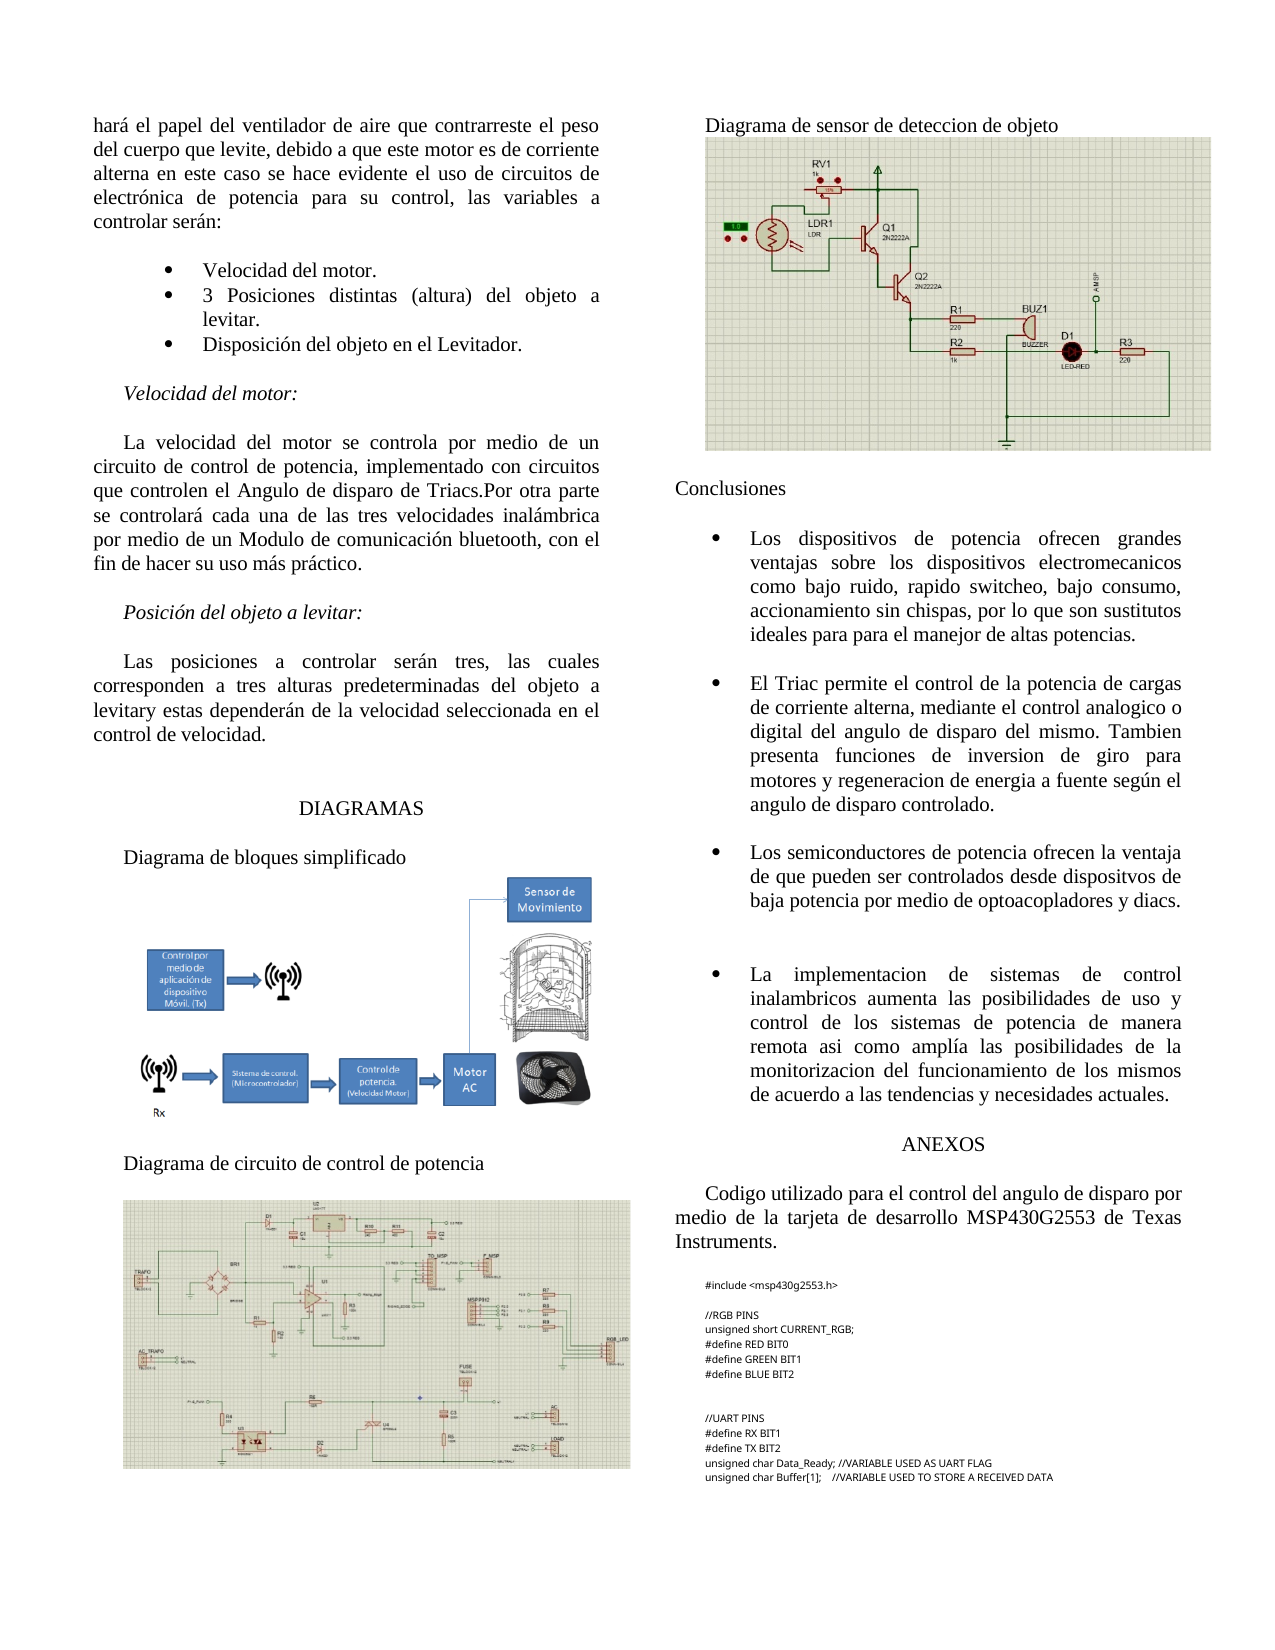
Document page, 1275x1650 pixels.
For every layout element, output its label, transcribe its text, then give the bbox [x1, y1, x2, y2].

picture [123, 869, 592, 1126]
text Diagrama de sensor de deteccion de objeto [675, 112, 1182, 137]
list El Triac permite el control de la potencia de cargas de corriente alterna, mediante el control analogico o digital del angulo de disparo del mismo. Tambien presenta funciones de inversion de giro para motores y regeneracion de energia a fuente según el angulo de disparo controlado. [712, 671, 1182, 816]
text Conclusiones [675, 476, 1182, 500]
text unsigned char Buffer[1]; //VARIABLE USED TO STORE A RECEIVED DATA [675, 1471, 1182, 1485]
text Posición del objeto a levitar: [93, 600, 600, 624]
picture [123, 1200, 631, 1469]
text unsigned char Data_Ready; //VARIABLE USED AS UART FLAG [675, 1456, 1182, 1470]
text La velocidad del motor se controla por medio de un circuito de control de potencia, implementado con circuitos que controlen el Angulo de disparo de Triacs.Por otra parte se controlará cada una de las tres velocidades inalámbrica por medio de un Modulo de comunicación bluetooth, con el fin de hacer su uso más práctico. [93, 430, 600, 575]
list Los semiconductores de potencia ofrecen la ventaja de que pueden ser controlados desde dispositvos de baja potencia por medio de optoacopladores y diacs. [712, 840, 1182, 912]
text Diagrama de bloques simplificado [93, 845, 600, 869]
text Diagrama de circuito de control de potencia [93, 1151, 600, 1175]
text #define BLUE BIT2 [675, 1367, 1182, 1381]
text #define TX BIT2 [675, 1441, 1182, 1455]
text #define GREEN BIT1 [675, 1352, 1182, 1367]
list Los dispositivos de potencia ofrecen grandes ventajas sobre los dispositivos electromecanicos como bajo ruido, rapido switcheo, bajo consumo, accionamiento sin chispas, por lo que son sustitutos ideales para para el manejor de altas potencias. [712, 526, 1182, 646]
list Velocidad del motor. [165, 258, 600, 282]
text //RGB PINS [675, 1308, 1182, 1322]
text #include <msp430g2553.h> [675, 1278, 1182, 1293]
text //UART PINS [675, 1412, 1182, 1426]
list Disposición del objeto en el Levitador. [165, 332, 600, 356]
text Las posiciones a controlar serán tres, las cuales corresponden a tres alturas predeterminadas del objeto a levitary estas dependerán de la velocidad seleccionada en el control de velocidad. [93, 649, 600, 746]
text DIAGRAMAS [93, 796, 600, 820]
text #define RED BIT0 [675, 1338, 1182, 1352]
text ANEXOS [675, 1132, 1182, 1156]
text unsigned short CURRENT_RGB; [675, 1323, 1182, 1337]
list La implementacion de sistemas de control inalambricos aumenta las posibilidades de uso y control de los sistemas de potencia de manera remota asi como amplía las posibilidades de la monitorizacion del funcionamiento de los mismos de acuerdo a las tendencias y necesidades actuales. [712, 962, 1182, 1106]
text Codigo utilizado para el control del angulo de disparo por medio de la tarjeta de desarrollo MSP430G2553 de Texas Instruments. [675, 1181, 1182, 1253]
picture [705, 137, 1212, 451]
text #define RX BIT1 [675, 1426, 1182, 1441]
list 3 Posiciones distintas (altura) del objeto a levitar. [165, 283, 600, 331]
text Velocidad del motor: [93, 381, 600, 405]
